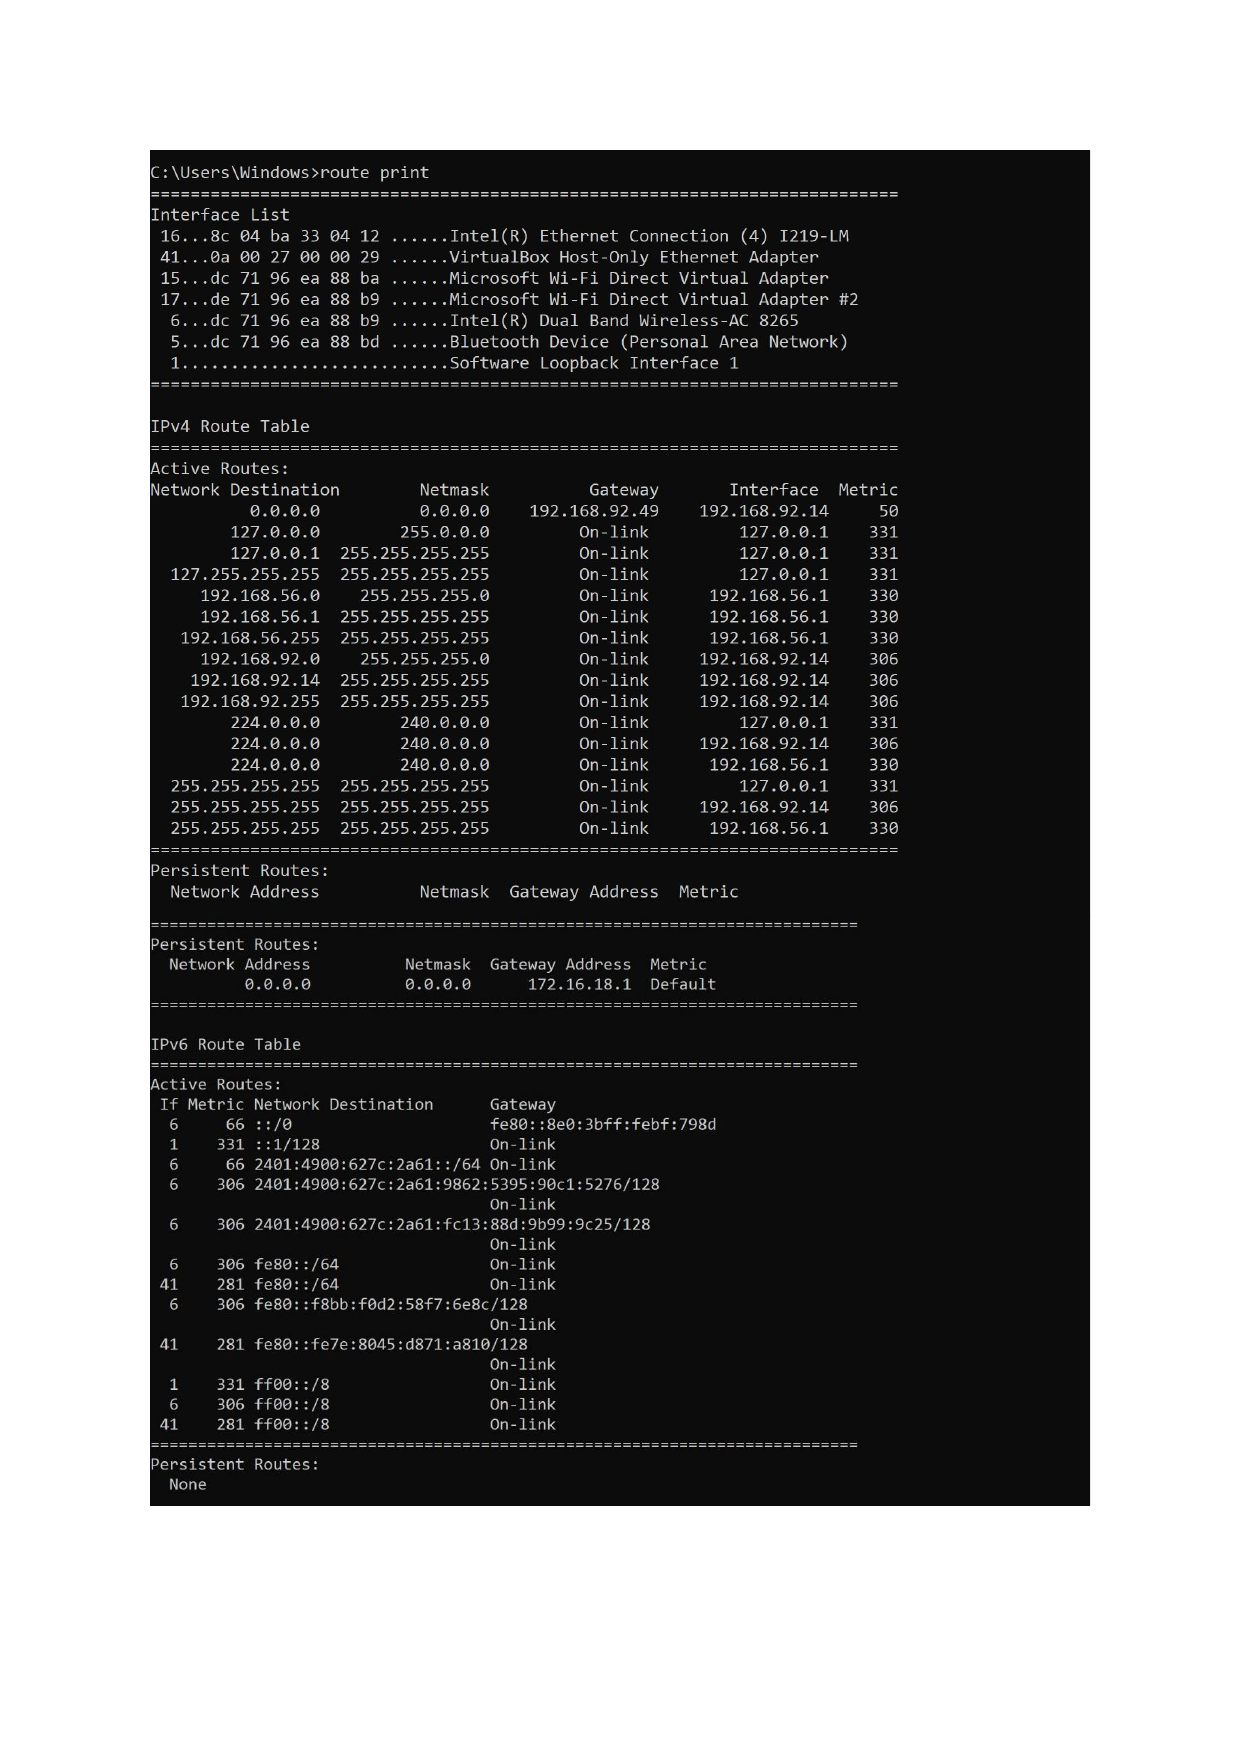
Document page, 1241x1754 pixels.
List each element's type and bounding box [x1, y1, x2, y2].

picture [150, 150, 1091, 1506]
